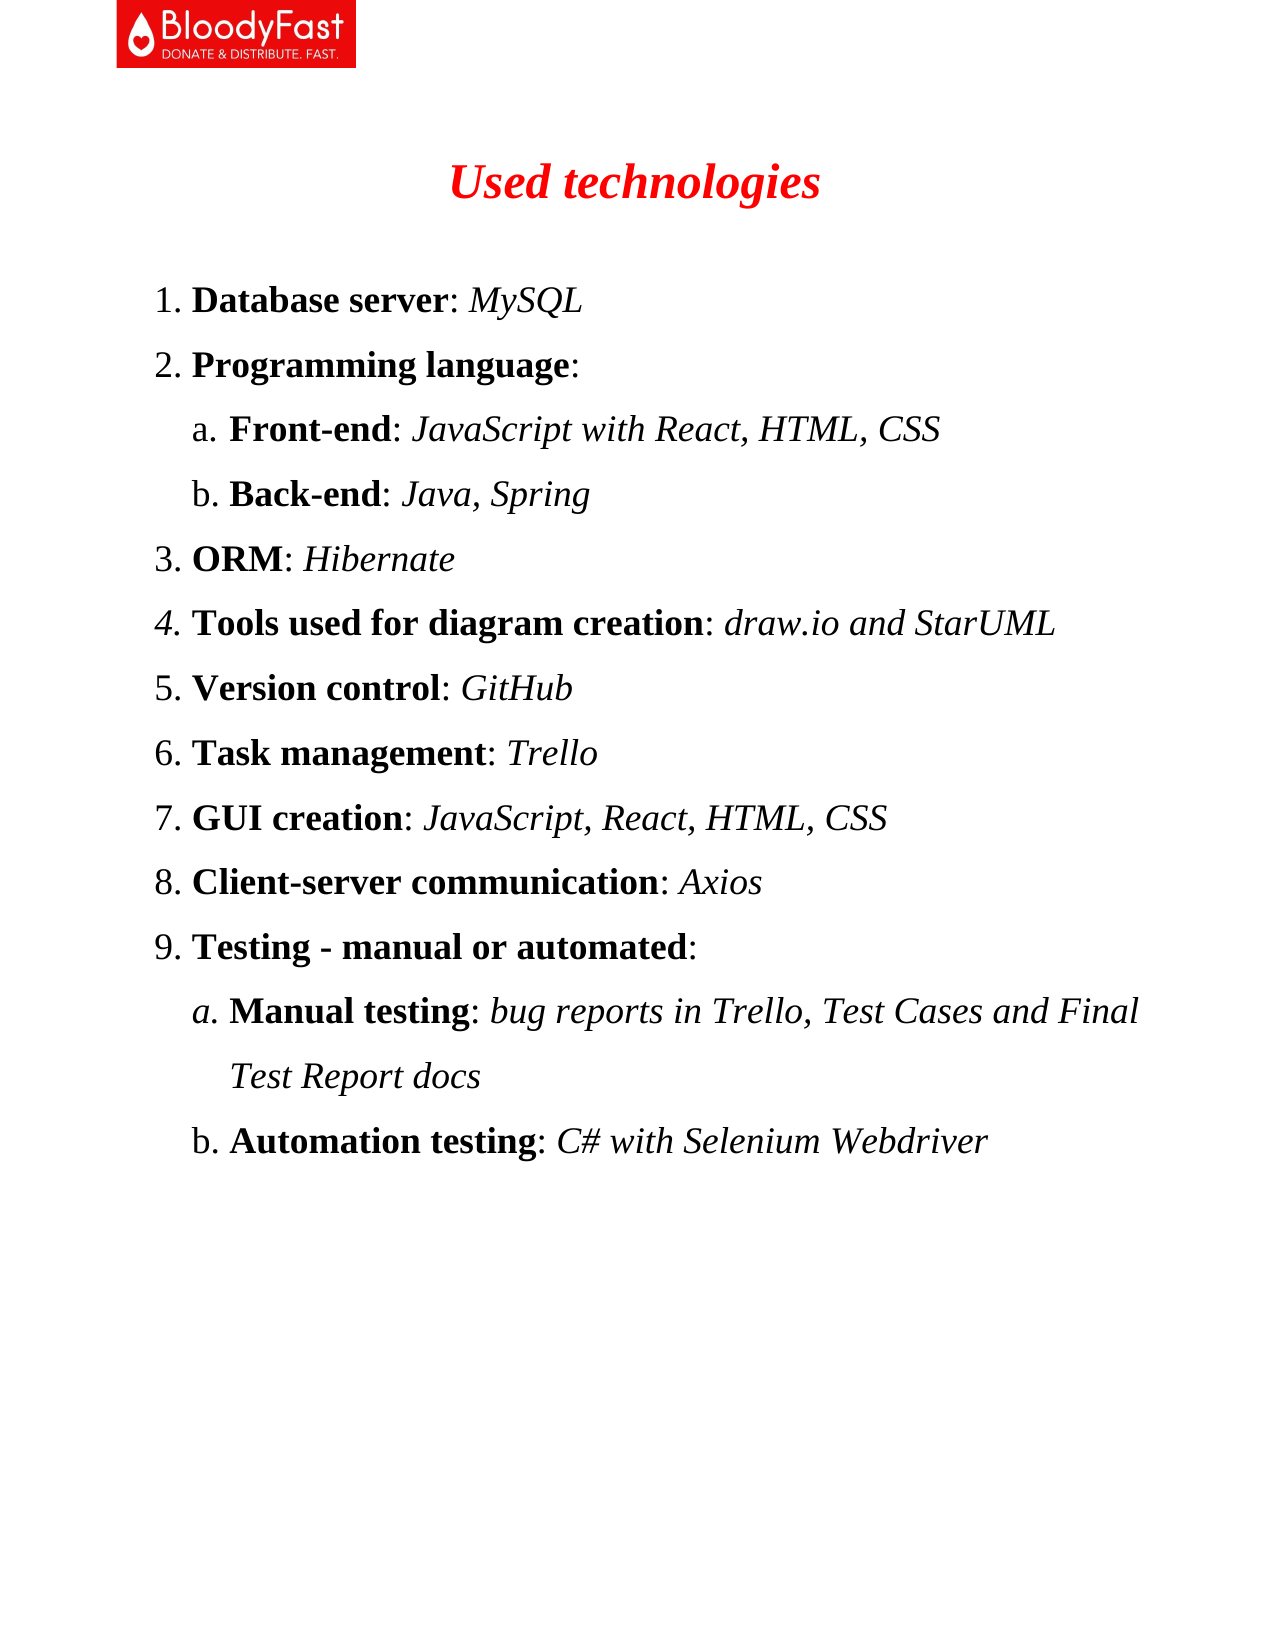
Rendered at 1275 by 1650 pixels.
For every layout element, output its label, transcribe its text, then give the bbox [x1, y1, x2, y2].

subtitle Used technologies [117, 152, 1152, 209]
list Automation testing: C# with Selenium Webdriver [192, 1118, 1152, 1161]
list Version control: GitHub [154, 666, 1152, 709]
list GUI creation: JavaScript, React, HTML, CSS [154, 795, 1152, 838]
list ORM: Hibernate [154, 536, 1152, 579]
list Programming language: [154, 342, 1152, 385]
picture [116, 0, 356, 68]
list Tools used for diagram creation: draw.io and StarUML [154, 601, 1152, 644]
list Back-end: Java, Spring [192, 471, 1152, 514]
list Testing - manual or automated: [154, 924, 1152, 967]
list Front-end: JavaScript with React, HTML, CSS [192, 407, 1152, 450]
list Manual testing: bug reports in Trello, Test Cases and Final Test Report docs [192, 989, 1152, 1097]
list Client-server communication: Axios [154, 859, 1152, 903]
list Task management: Trello [154, 730, 1152, 773]
list Database server: MySQL [154, 277, 1152, 321]
